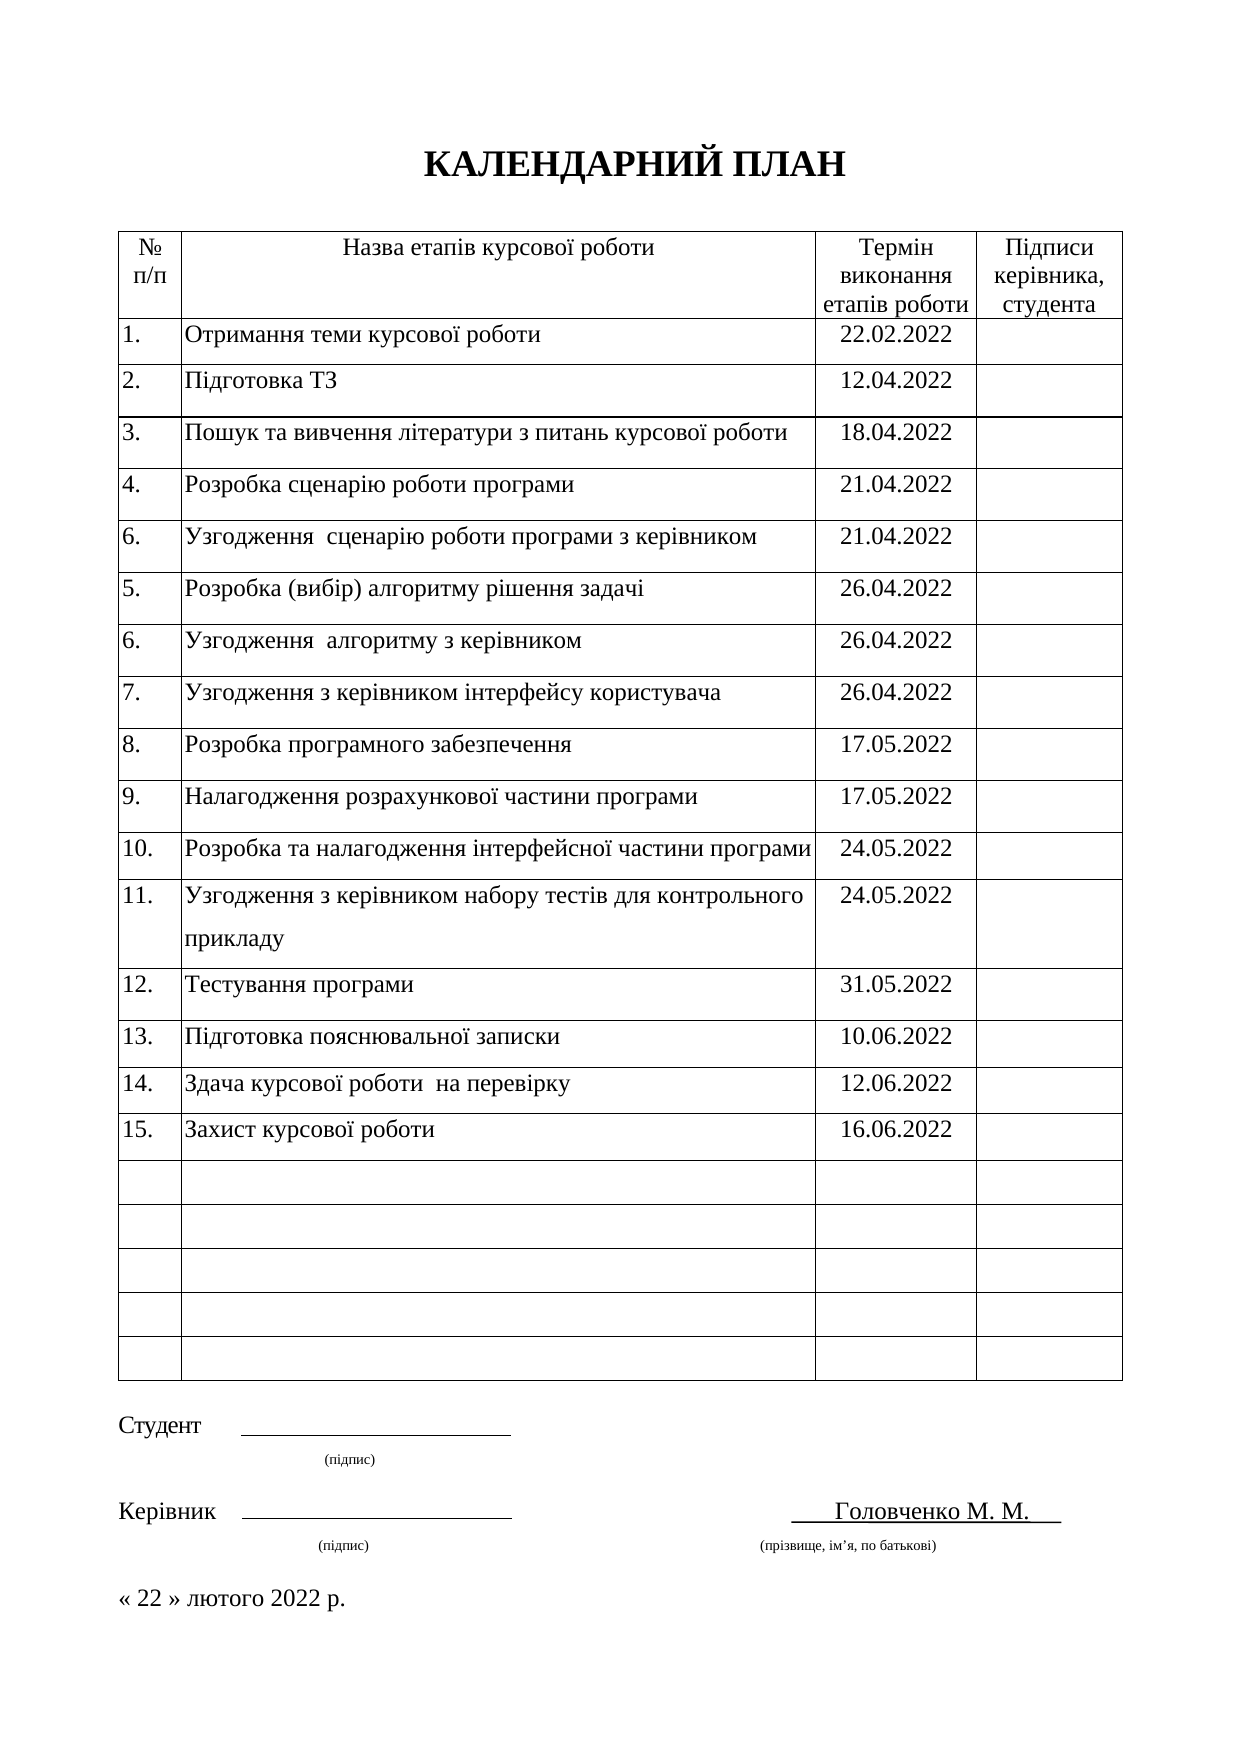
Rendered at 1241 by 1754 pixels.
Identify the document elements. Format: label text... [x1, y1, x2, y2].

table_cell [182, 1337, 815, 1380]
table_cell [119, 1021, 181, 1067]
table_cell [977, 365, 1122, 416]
text Студент [118, 1410, 1152, 1439]
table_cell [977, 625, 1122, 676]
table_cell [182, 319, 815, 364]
text (підпис) (прізвище, ім’я, по батькові) [118, 1525, 1152, 1554]
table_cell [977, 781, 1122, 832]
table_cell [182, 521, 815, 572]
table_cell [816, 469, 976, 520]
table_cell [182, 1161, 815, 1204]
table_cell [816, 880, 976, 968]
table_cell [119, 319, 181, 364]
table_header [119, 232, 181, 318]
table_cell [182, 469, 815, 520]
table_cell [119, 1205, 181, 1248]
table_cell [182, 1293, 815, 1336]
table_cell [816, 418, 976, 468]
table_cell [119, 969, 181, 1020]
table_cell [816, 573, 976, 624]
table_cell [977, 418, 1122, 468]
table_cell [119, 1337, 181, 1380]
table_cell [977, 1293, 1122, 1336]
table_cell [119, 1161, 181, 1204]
text Керівник Головченко М. М. [118, 1496, 1152, 1525]
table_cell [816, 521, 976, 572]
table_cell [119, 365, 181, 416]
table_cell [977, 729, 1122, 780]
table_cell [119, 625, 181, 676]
text КАЛЕНДАРНИЙ ПЛАН [118, 141, 1152, 184]
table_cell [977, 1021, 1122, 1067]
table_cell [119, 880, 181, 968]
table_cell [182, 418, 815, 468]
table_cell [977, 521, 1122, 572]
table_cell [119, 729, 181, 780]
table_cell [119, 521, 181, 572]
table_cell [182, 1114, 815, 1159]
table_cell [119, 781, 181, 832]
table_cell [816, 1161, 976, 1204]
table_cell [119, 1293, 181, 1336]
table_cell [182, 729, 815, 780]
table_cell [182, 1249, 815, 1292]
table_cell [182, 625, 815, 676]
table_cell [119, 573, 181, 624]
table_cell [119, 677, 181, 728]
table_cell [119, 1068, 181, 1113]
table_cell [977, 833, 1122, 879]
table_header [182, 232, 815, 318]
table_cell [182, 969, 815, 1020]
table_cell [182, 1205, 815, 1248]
text « 22 » лютого 2022 р. [118, 1583, 1152, 1611]
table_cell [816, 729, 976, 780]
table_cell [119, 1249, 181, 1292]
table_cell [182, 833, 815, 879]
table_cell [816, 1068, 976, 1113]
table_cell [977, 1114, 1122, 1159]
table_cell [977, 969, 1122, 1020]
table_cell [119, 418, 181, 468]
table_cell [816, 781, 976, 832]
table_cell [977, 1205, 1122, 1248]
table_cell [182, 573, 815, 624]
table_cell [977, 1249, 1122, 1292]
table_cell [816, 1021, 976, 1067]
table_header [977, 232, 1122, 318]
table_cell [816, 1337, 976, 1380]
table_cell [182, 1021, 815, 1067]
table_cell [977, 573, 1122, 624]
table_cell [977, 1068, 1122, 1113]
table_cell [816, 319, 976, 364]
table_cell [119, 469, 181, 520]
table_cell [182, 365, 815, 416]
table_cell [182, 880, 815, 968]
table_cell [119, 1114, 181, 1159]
text (підпис) [118, 1439, 1152, 1468]
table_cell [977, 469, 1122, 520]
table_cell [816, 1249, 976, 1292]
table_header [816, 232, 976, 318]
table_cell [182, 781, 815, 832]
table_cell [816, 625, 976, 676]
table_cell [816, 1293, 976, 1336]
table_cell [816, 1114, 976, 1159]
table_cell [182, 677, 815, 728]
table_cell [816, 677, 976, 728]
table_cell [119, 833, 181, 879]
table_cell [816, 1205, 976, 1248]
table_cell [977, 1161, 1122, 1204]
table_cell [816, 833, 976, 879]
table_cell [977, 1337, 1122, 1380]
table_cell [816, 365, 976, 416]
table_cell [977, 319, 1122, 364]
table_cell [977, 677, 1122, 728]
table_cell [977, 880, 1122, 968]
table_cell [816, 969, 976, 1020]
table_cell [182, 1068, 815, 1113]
